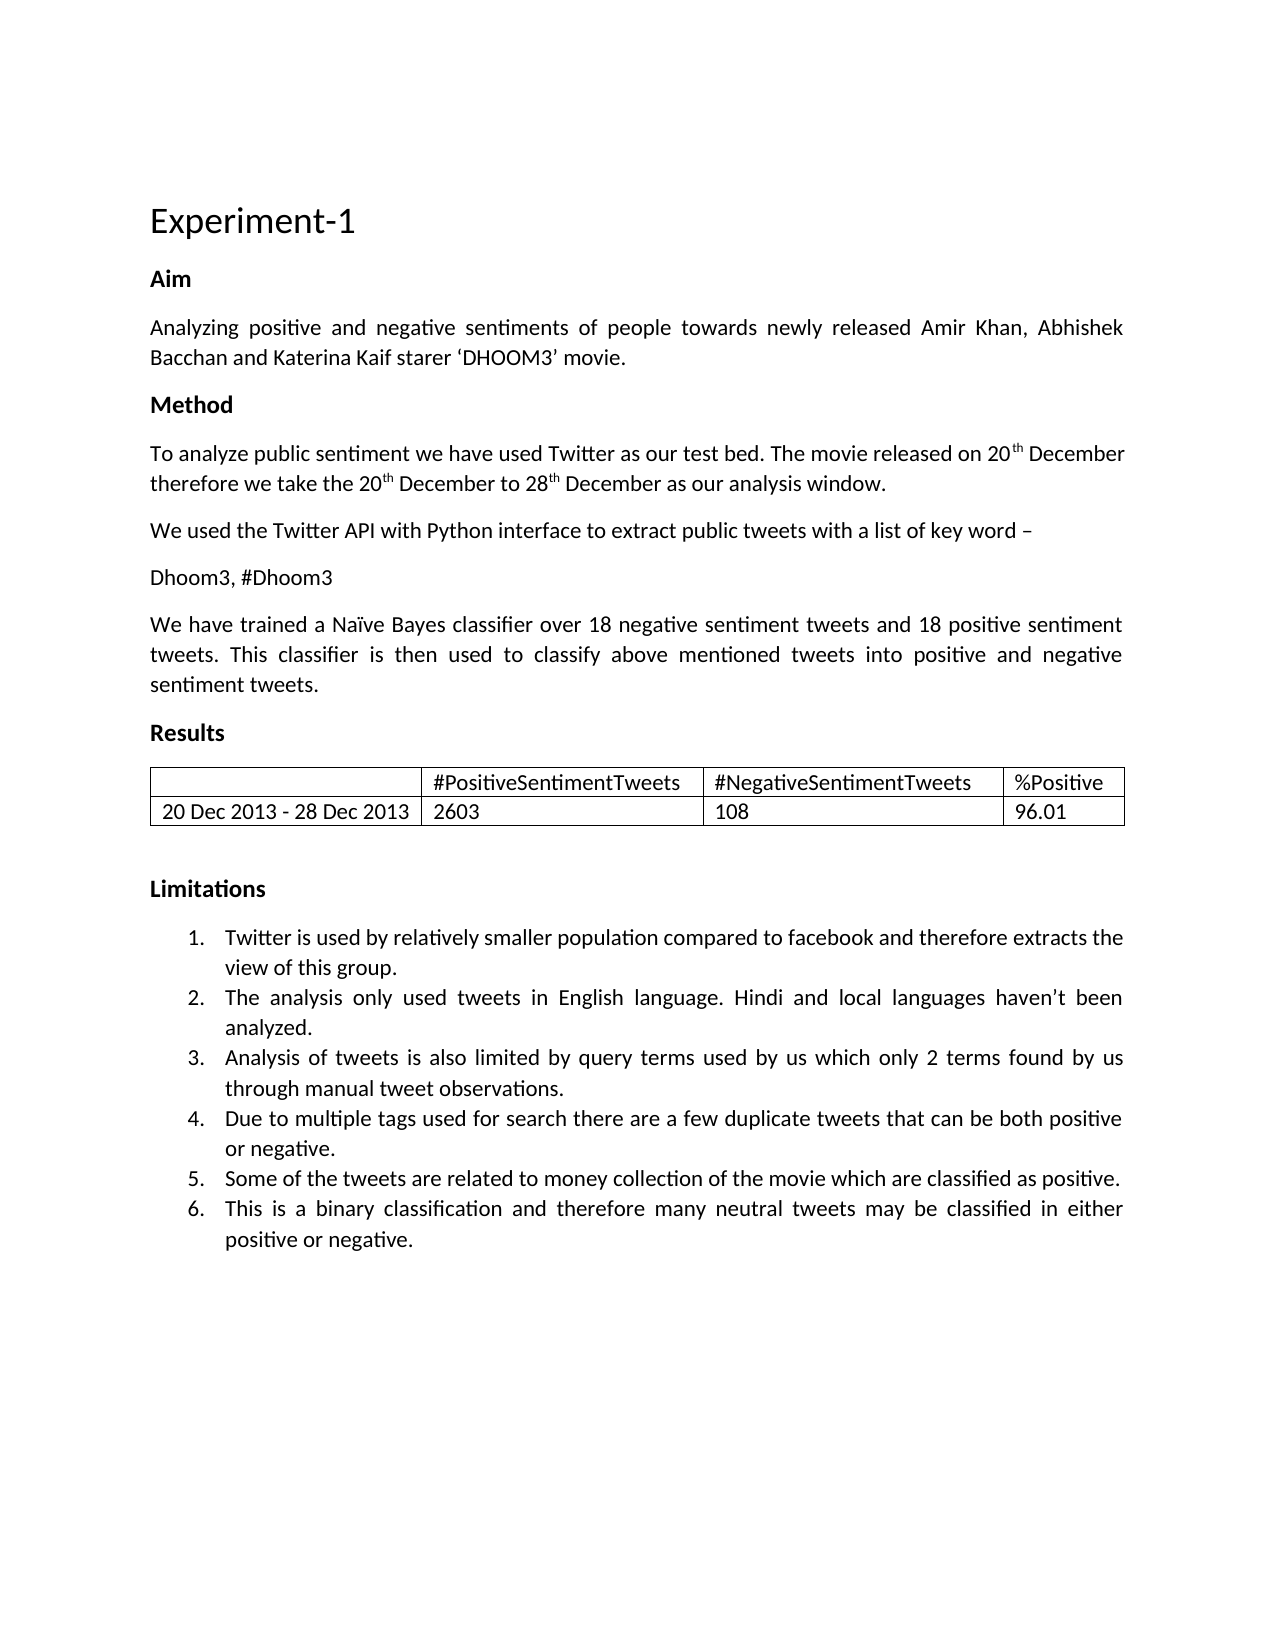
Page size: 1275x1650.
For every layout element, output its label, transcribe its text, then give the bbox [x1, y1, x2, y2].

text Dhoom3, #Dhoom3 [150, 563, 1125, 591]
list The analysis only used tweets in English language. Hindi and local languages haven’t been analyzed. [187, 983, 1125, 1041]
table_cell 96.01 [1004, 797, 1124, 825]
table_cell 108 [704, 797, 1003, 825]
text Aim [150, 263, 1125, 293]
text We used the Twitter API with Python interface to extract public tweets with a list of key word – [150, 516, 1125, 544]
table_cell 20 Dec 2013 - 28 Dec 2013 [151, 797, 421, 825]
list Some of the tweets are related to money collection of the movie which are classified as positive. [187, 1164, 1125, 1192]
text Experiment-1 [150, 197, 1125, 243]
text Limitations [150, 873, 1125, 903]
list Twitter is used by relatively smaller population compared to facebook and therefore extracts the view of this group. [187, 923, 1125, 981]
table_header [151, 768, 421, 796]
text Results [150, 717, 1125, 748]
list Analysis of tweets is also limited by query terms used by us which only 2 terms found by us through manual tweet observations. [187, 1043, 1125, 1102]
list Due to multiple tags used for search there are a few duplicate tweets that can be both positive or negative. [187, 1104, 1125, 1162]
table_cell 2603 [422, 797, 703, 825]
text Analyzing positive and negative sentiments of people towards newly released Amir Khan, Abhishek Bacchan and Katerina Kaif starer ‘DHOOM3’ movie. [150, 313, 1125, 371]
text We have trained a Naïve Bayes classifier over 18 negative sentiment tweets and 18 positive sentiment tweets. This classifier is then used to classify above mentioned tweets into positive and negative sentiment tweets. [150, 610, 1125, 698]
text Method [150, 390, 1125, 420]
list This is a binary classification and therefore many neutral tweets may be classified in either positive or negative. [187, 1194, 1125, 1253]
table_header %Positive [1004, 768, 1124, 796]
table_header #NegativeSentimentTweets [704, 768, 1003, 796]
text To analyze public sentiment we have used Twitter as our test bed. The movie released on 20th December therefore we take the 20th December to 28th December as our analysis window. [150, 439, 1125, 497]
table_header #PositiveSentimentTweets [422, 768, 703, 796]
